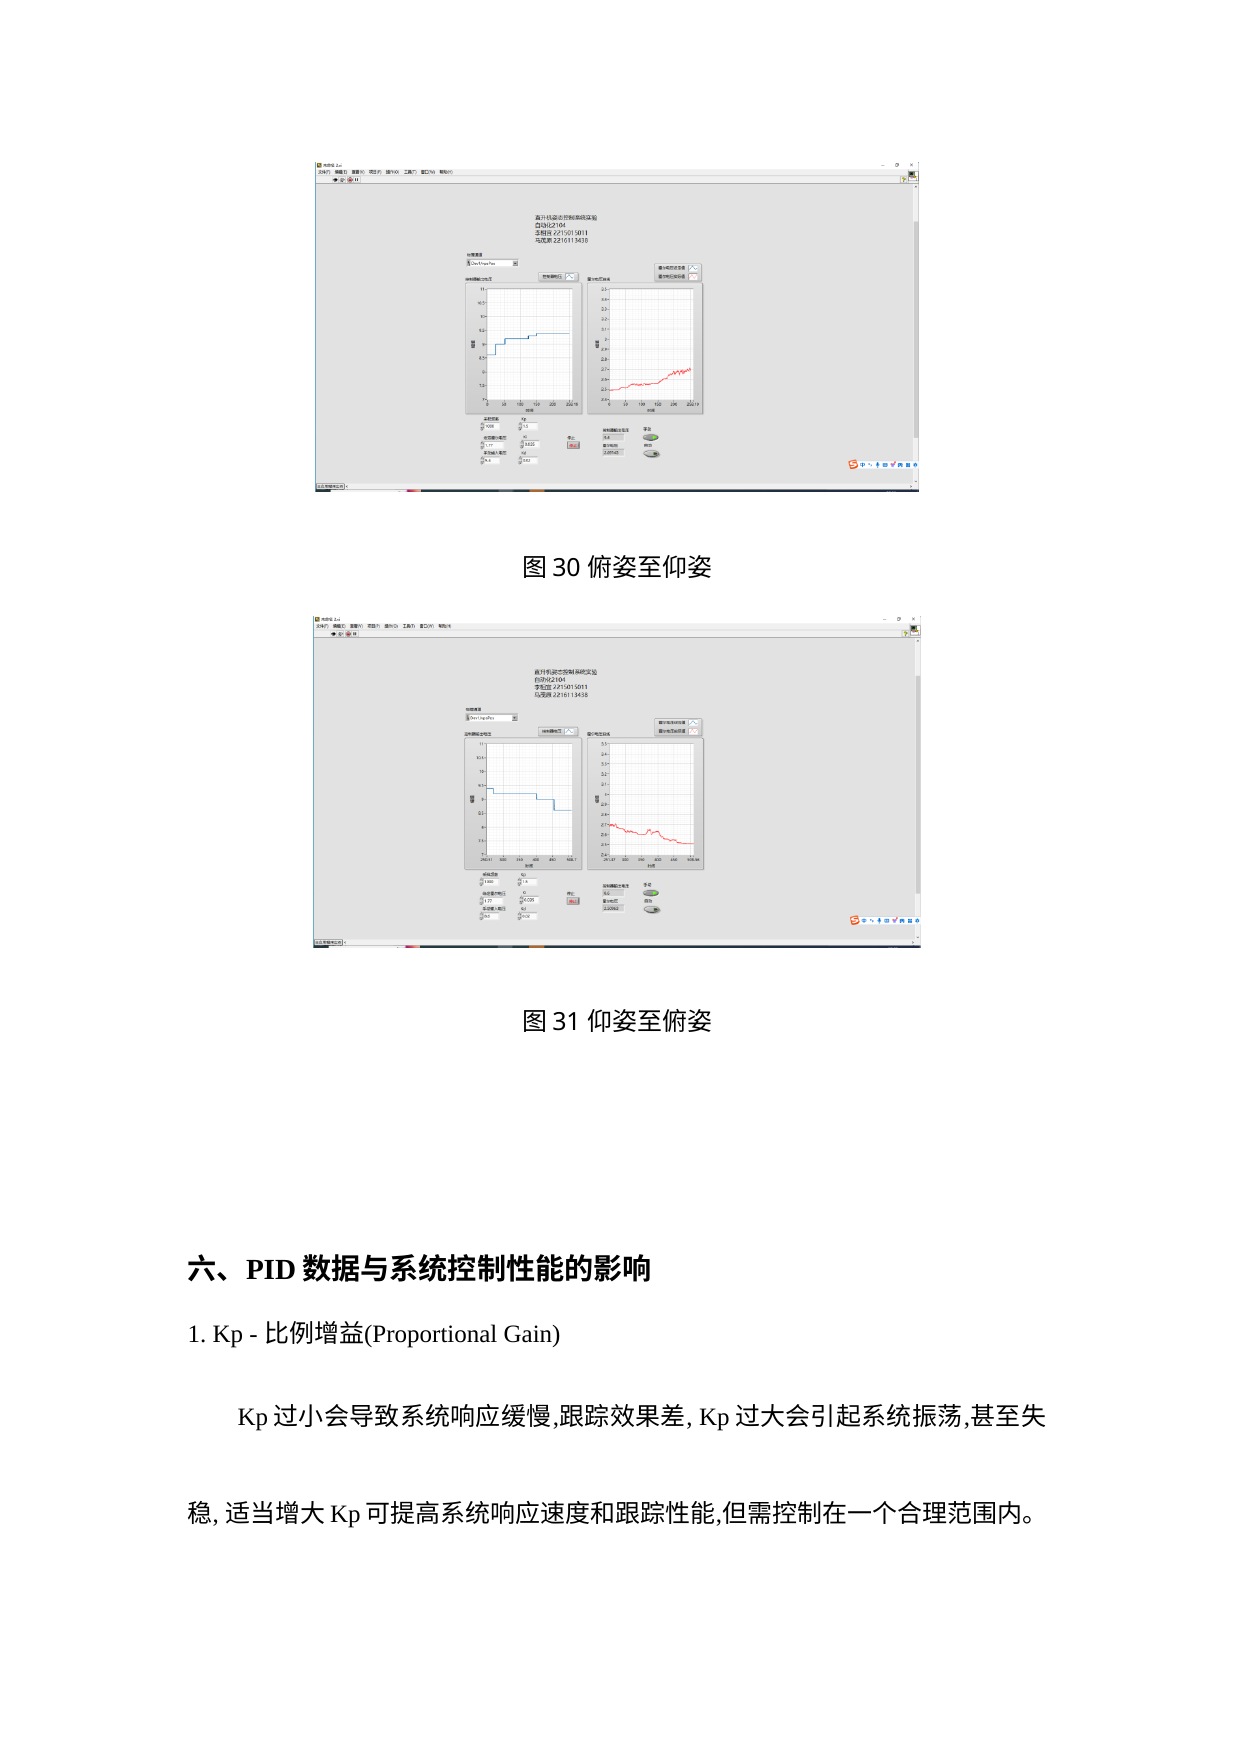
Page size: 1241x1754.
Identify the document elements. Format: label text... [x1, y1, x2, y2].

list 图31 仰姿至俯姿 [187, 987, 1046, 1052]
list 六、PID数据与系统控制性能的影响 [187, 1234, 1046, 1299]
picture [315, 162, 919, 492]
text Kp过小会导致系统响应缓慢,跟踪效果差, Kp过大会引起系统振荡,甚至失稳, 适当增大Kp可提高系统响应速度和跟踪性能,但需控制在一个合理范围内。 [187, 1382, 1046, 1544]
text 1. Kp - 比例增益(Proportional Gain) [187, 1299, 1046, 1364]
picture [313, 616, 921, 948]
list 图30 俯姿至仰姿 [187, 533, 1046, 598]
